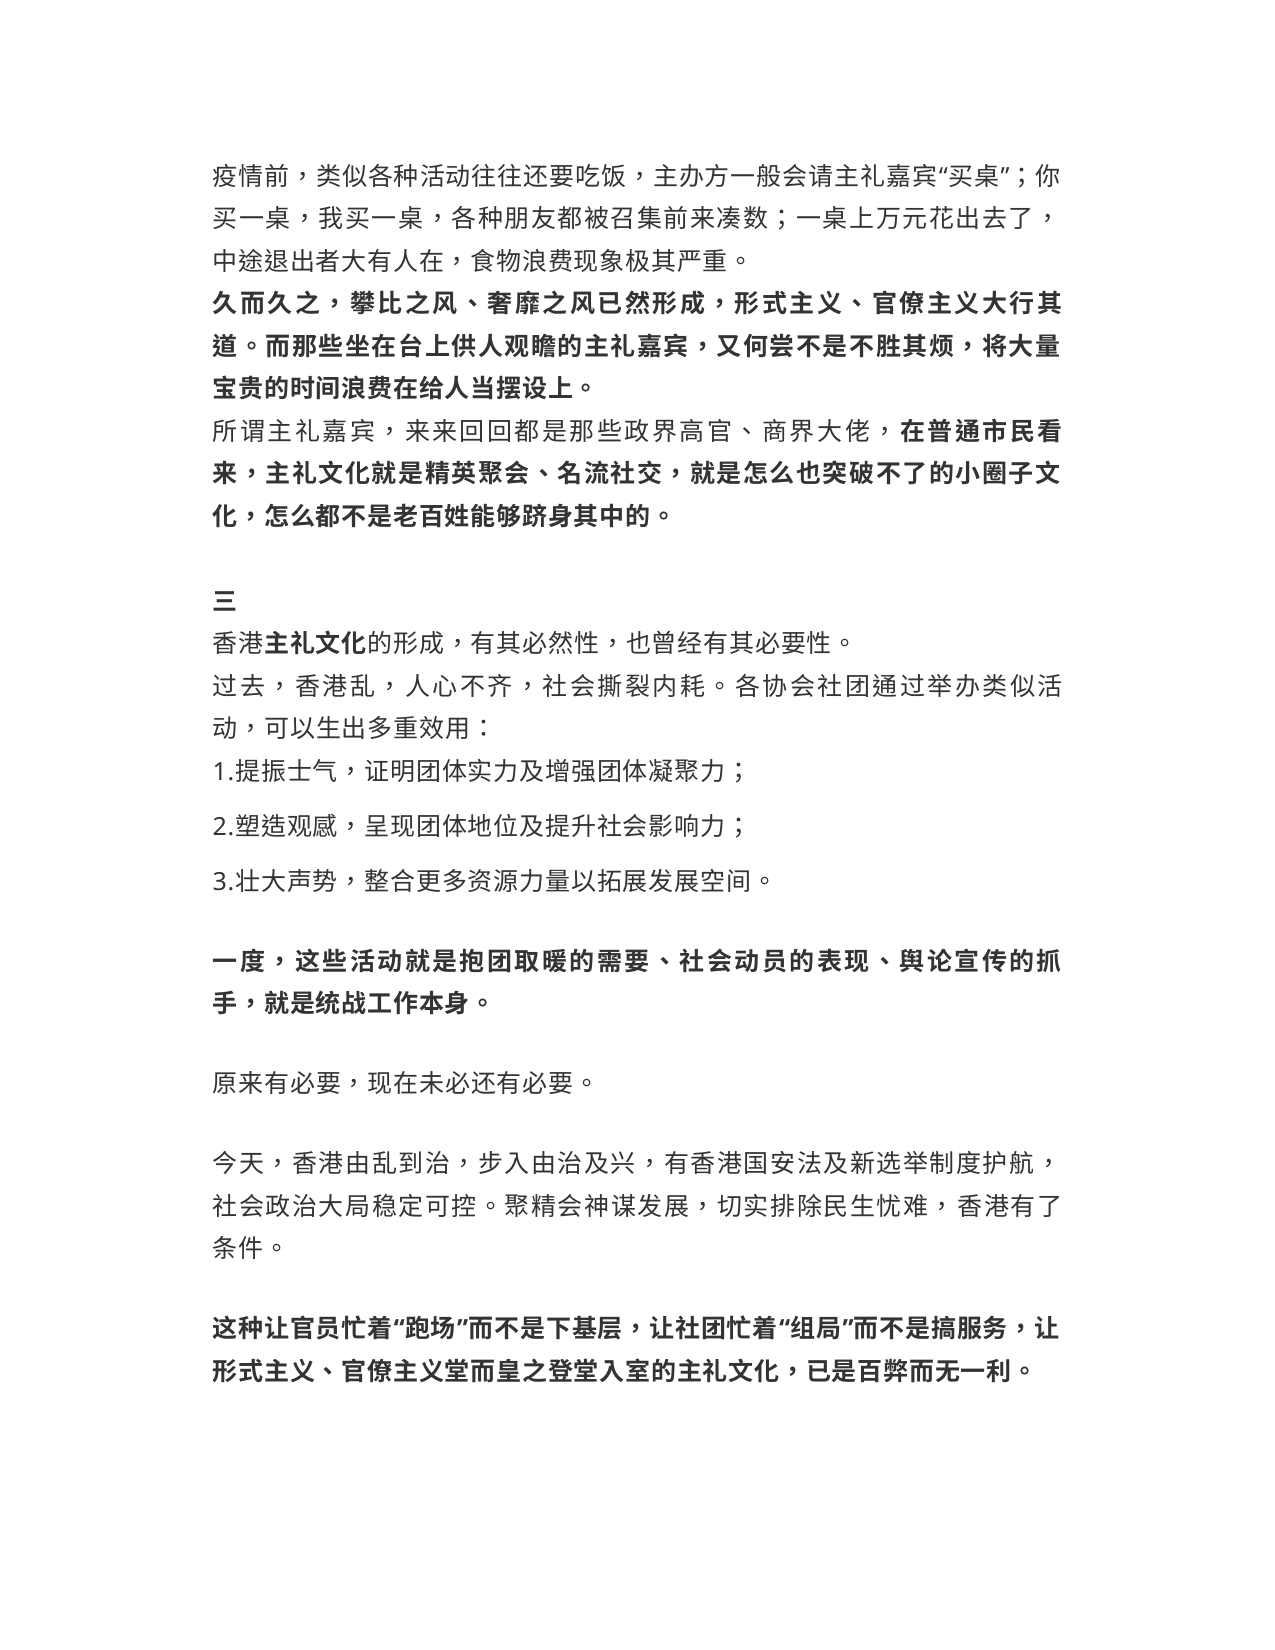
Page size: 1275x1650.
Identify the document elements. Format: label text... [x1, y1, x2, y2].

text 所谓主礼嘉宾，来来回回都是那些政界高官、商界大佬，在普通市民看来，主礼文化就是精英聚会、名流社交，就是怎么也突破不了的小圈子文化，怎么都不是老百姓能够跻身其中的。 [212, 405, 1062, 532]
text 原来有必要，现在未必还有必要。 [212, 1057, 1062, 1100]
text 久而久之，攀比之风、奢靡之风已然形成，形式主义、官僚主义大行其道。而那些坐在台上供人观瞻的主礼嘉宾，又何尝不是不胜其烦，将大量宝贵的时间浪费在给人当摆设上。 [212, 277, 1062, 405]
text 2.塑造观感，呈现团体地位及提升社会影响力； [212, 800, 1062, 842]
text 疫情前，类似各种活动往往还要吃饭，主办方一般会请主礼嘉宾“买桌”；你买一桌，我买一桌，各种朋友都被召集前来凑数；一桌上万元花出去了，中途退出者大有人在，食物浪费现象极其严重。 [212, 150, 1062, 277]
text 1.提振士气，证明团体实力及增强团体凝聚力； [212, 745, 1062, 787]
text 今天，香港由乱到治，步入由治及兴，有香港国安法及新选举制度护航，社会政治大局稳定可控。聚精会神谋发展，切实排除民生忧难，香港有了条件。 [212, 1137, 1062, 1265]
text 一度，这些活动就是抱团取暖的需要、社会动员的表现、舆论宣传的抓手，就是统战工作本身。 [212, 935, 1062, 1020]
text 过去，香港乱，人心不齐，社会撕裂内耗。各协会社团通过举办类似活动，可以生出多重效用： [212, 660, 1062, 745]
text 三 [212, 575, 1062, 617]
text 这种让官员忙着“跑场”而不是下基层，让社团忙着“组局”而不是搞服务，让形式主义、官僚主义堂而皇之登堂入室的主礼文化，已是百弊而无一利。 [212, 1302, 1062, 1387]
text 香港主礼文化的形成，有其必然性，也曾经有其必要性。 [212, 617, 1062, 660]
text 3.壮大声势，整合更多资源力量以拓展发展空间。 [212, 855, 1062, 897]
